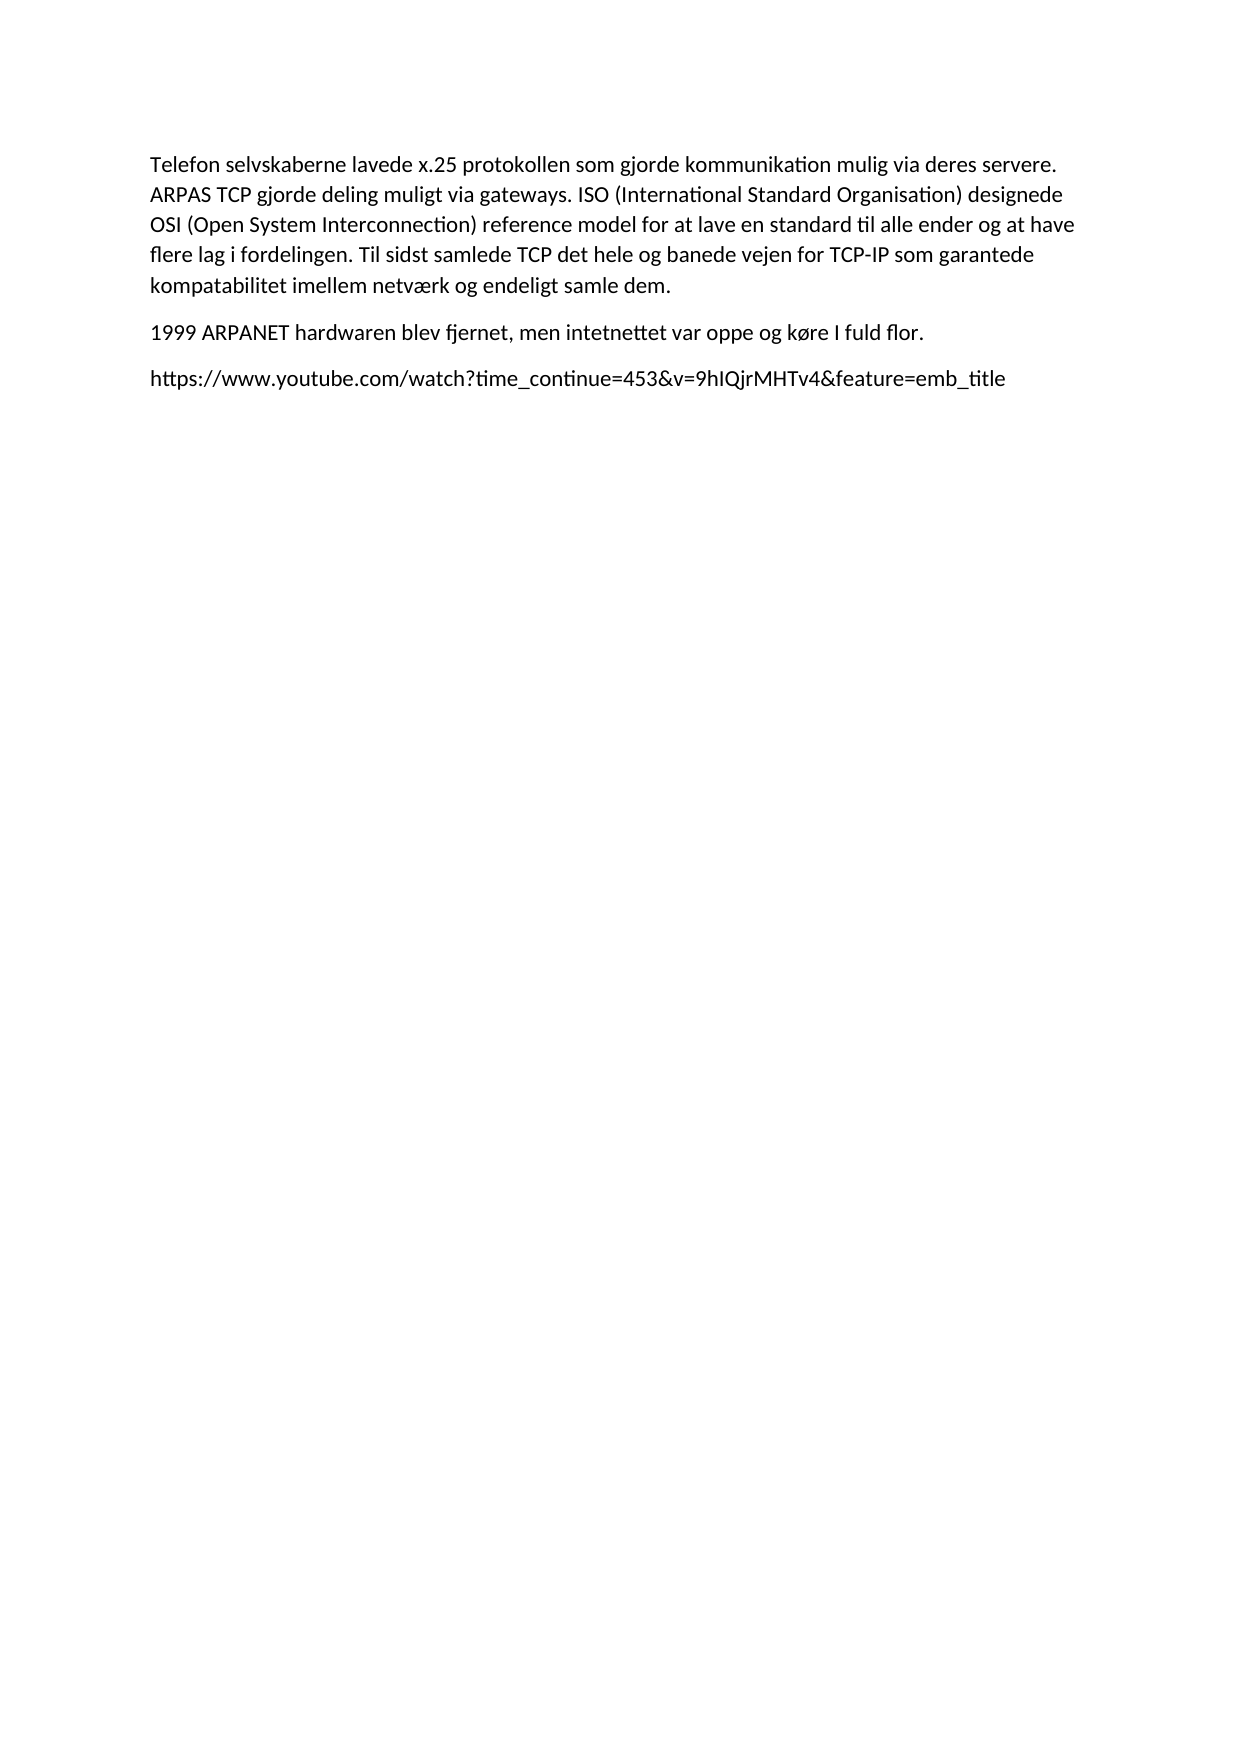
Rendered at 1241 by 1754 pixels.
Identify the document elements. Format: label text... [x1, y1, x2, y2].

text 1999 ARPANET hardwaren blev fjernet, men intetnettet var oppe og køre I fuld flor. [150, 318, 1090, 346]
text Telefon selvskaberne lavede x.25 protokollen som gjorde kommunikation mulig via deres servere. ARPAS TCP gjorde deling muligt via gateways. ISO (International Standard Organisation) designede OSI (Open System Interconnection) reference model for at lave en standard til alle ender og at have flere lag i fordelingen. Til sidst samlede TCP det hele og banede vejen for TCP-IP som garantede kompatabilitet imellem netværk og endeligt samle dem. [150, 150, 1090, 299]
text https://www.youtube.com/watch?time_continue=453&v=9hIQjrMHTv4&feature=emb_title [150, 364, 1090, 393]
